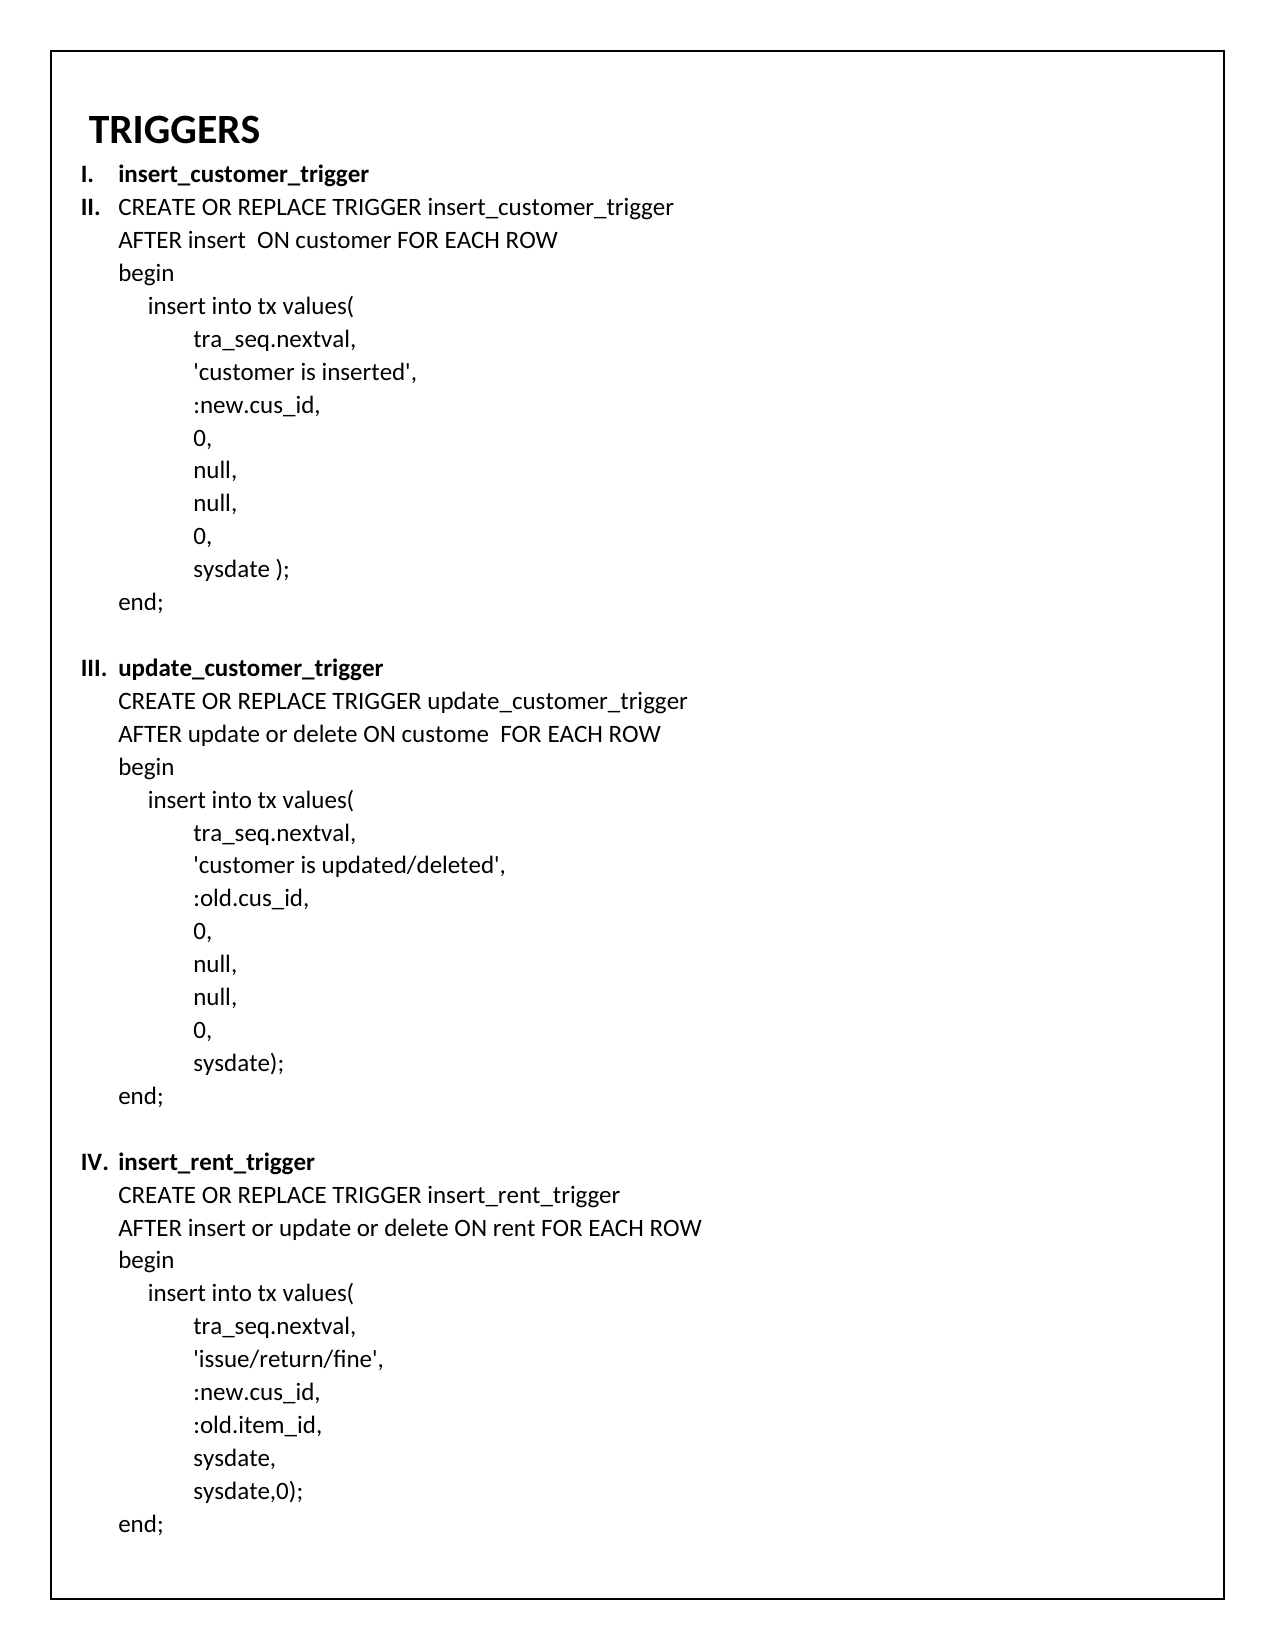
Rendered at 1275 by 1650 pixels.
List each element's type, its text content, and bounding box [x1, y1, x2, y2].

text CREATE OR REPLACE TRIGGER insert_rent_trigger [118, 1179, 1181, 1209]
text 'customer is updated/deleted', [118, 849, 1181, 880]
text insert into tx values( [148, 1277, 1181, 1308]
text insert into tx values( [148, 290, 1181, 321]
text null, [148, 454, 1181, 485]
text tra_seq.nextval, [148, 323, 1181, 353]
list update_customer_trigger [81, 652, 1181, 683]
list insert_rent_trigger [81, 1146, 1181, 1176]
text 0, [118, 1014, 1181, 1045]
text AFTER update or delete ON custome FOR EACH ROW [118, 718, 1181, 748]
text begin [118, 1244, 1181, 1275]
text :new.cus_id, [148, 389, 1181, 419]
text insert into tx values( [148, 784, 1181, 814]
text sysdate ); [148, 553, 1181, 584]
text :old.item_id, [193, 1409, 1181, 1440]
text tra_seq.nextval, [148, 817, 1181, 847]
text sysdate); [118, 1047, 1181, 1078]
list insert_customer_trigger [81, 158, 1181, 189]
text sysdate,0); [193, 1475, 1181, 1506]
text end; [118, 1080, 1181, 1111]
text begin [118, 257, 1181, 288]
text 'customer is inserted', [118, 356, 1181, 386]
text null, [118, 981, 1181, 1012]
text 0, [118, 915, 1181, 946]
list CREATE OR REPLACE TRIGGER insert_customer_trigger [81, 191, 1181, 222]
text begin [118, 751, 1181, 781]
text :new.cus_id, [193, 1376, 1181, 1407]
text AFTER insert or update or delete ON rent FOR EACH ROW [118, 1212, 1181, 1242]
text null, [118, 948, 1181, 979]
text end; [118, 586, 1181, 617]
text 'issue/return/fine', [193, 1343, 1181, 1374]
text :old.cus_id, [118, 882, 1181, 913]
text 0, [148, 422, 1181, 452]
text sysdate, [193, 1442, 1181, 1473]
text null, [148, 487, 1181, 518]
text end; [118, 1508, 1181, 1538]
text tra_seq.nextval, [148, 1310, 1181, 1341]
text TRIGGERS [88, 103, 1181, 154]
text AFTER insert ON customer FOR EACH ROW [118, 224, 1181, 255]
text 0, [148, 520, 1181, 551]
text CREATE OR REPLACE TRIGGER update_customer_trigger [118, 685, 1181, 716]
